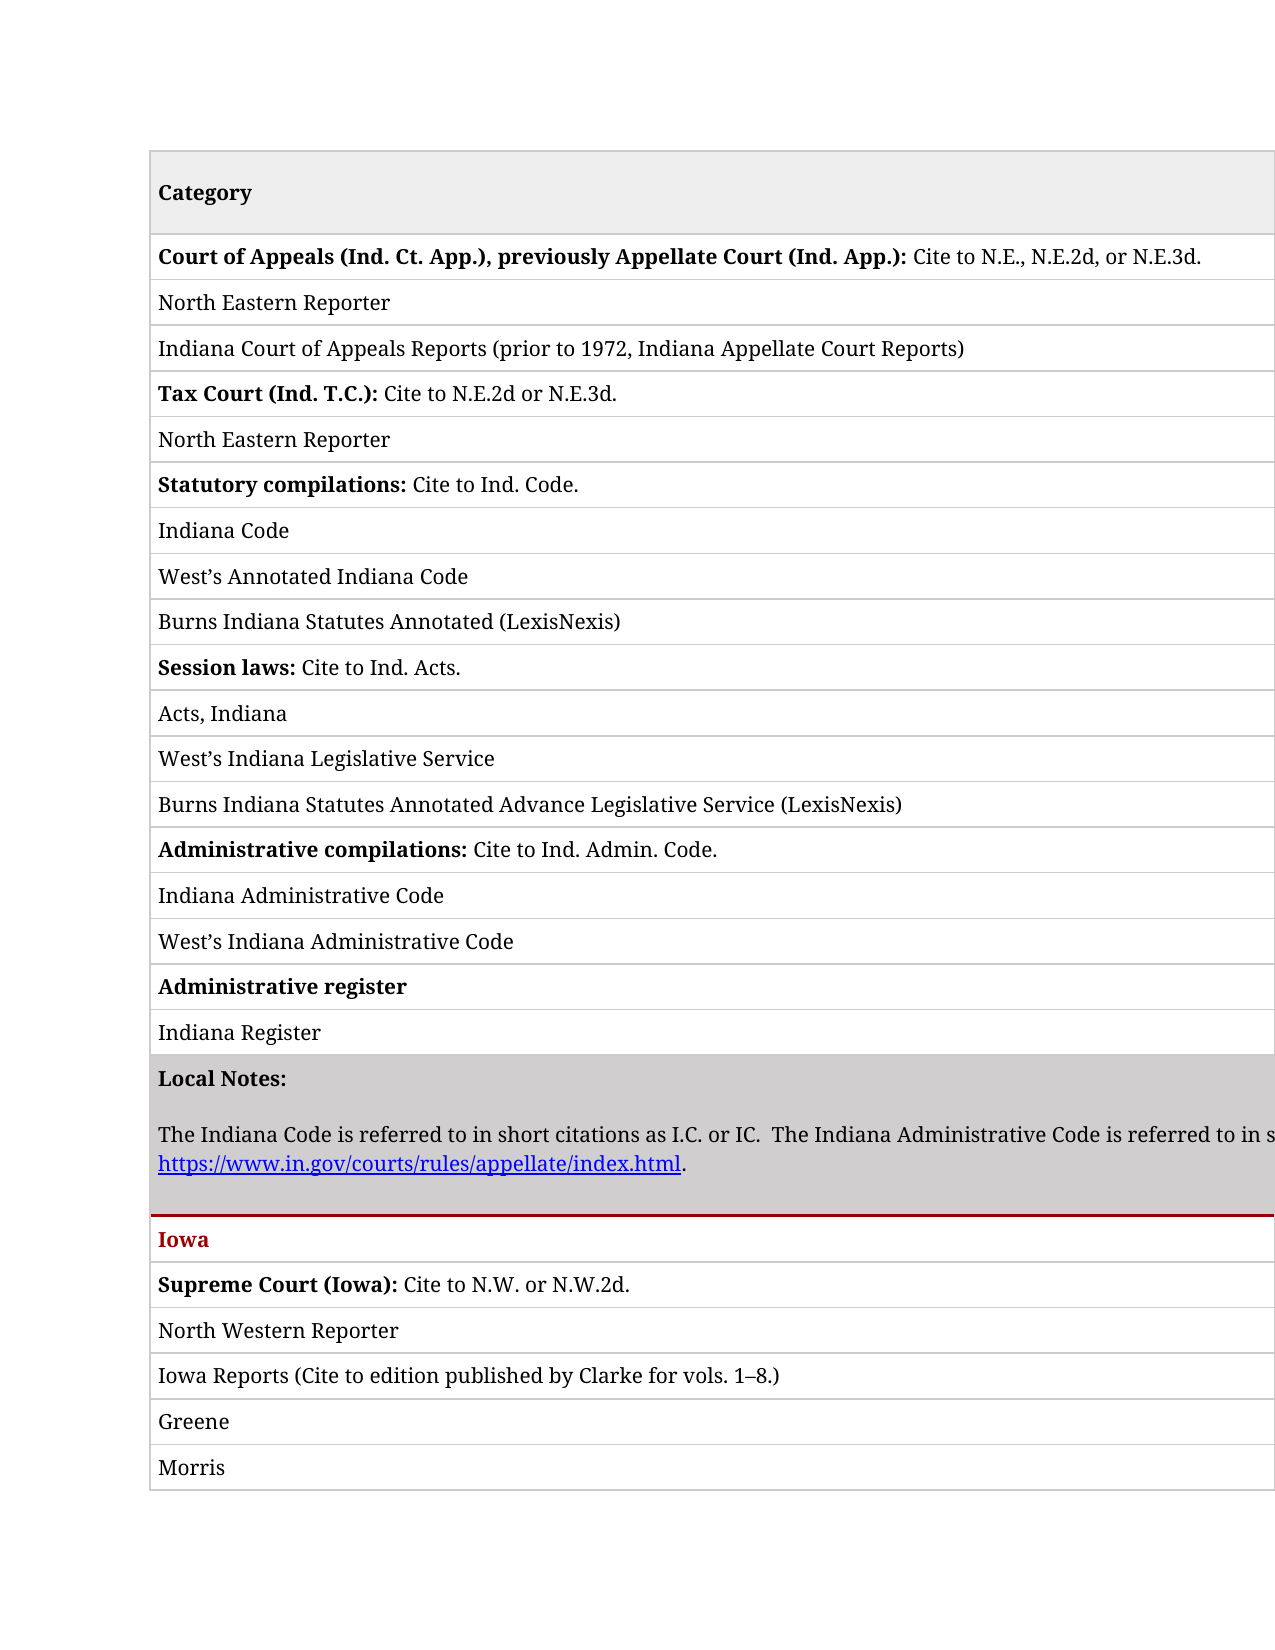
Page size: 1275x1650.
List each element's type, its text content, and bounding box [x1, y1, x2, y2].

table_cell North Eastern Reporter [151, 280, 1274, 324]
table_cell Indiana Administrative Code [151, 873, 1274, 917]
table_cell Indiana Court of Appeals Reports (prior to 1972, Indiana Appellate Court Reports) [151, 326, 1274, 370]
table_cell Indiana Code [151, 508, 1274, 552]
table_cell West’s Indiana Legislative Service [151, 737, 1274, 781]
table_cell Burns Indiana Statutes Annotated Advance Legislative Service (LexisNexis) [151, 782, 1274, 826]
table_cell North Eastern Reporter [151, 417, 1274, 461]
table_cell Iowa Reports (Cite to edition published by Clarke for vols. 1–8.) [151, 1354, 1274, 1398]
table_cell Greene [151, 1400, 1274, 1443]
table_cell Indiana Register [151, 1010, 1274, 1054]
table_cell Statutory compilations: Cite to Ind. Code. [151, 463, 1274, 507]
table_cell Administrative register [151, 965, 1274, 1009]
table_cell Supreme Court (Iowa): Cite to N.W. or N.W.2d. [151, 1263, 1274, 1307]
table_cell Tax Court (Ind. T.C.): Cite to N.E.2d or N.E.3d. [151, 372, 1274, 416]
table_header Category [151, 152, 1274, 233]
table_cell Iowa [151, 1217, 1274, 1261]
table_cell Court of Appeals (Ind. Ct. App.), previously Appellate Court (Ind. App.): Cite to N.E., N.E.2d, or N.E.3d. [151, 235, 1274, 279]
table_cell Morris [151, 1445, 1274, 1489]
table_cell Acts, Indiana [151, 691, 1274, 735]
table_cell Local Notes: The Indiana Code is referred to in short citations as I.C. or IC. The Indiana Administrative Code is referred to in short citations as I.A.C. or IAC. See Ind. R. App. P. 22 (2021), https://www.in.gov/courts/rules/appellate/index.html. [151, 1056, 1274, 1214]
table_cell Burns Indiana Statutes Annotated (LexisNexis) [151, 600, 1274, 644]
table_cell Session laws: Cite to Ind. Acts. [151, 645, 1274, 689]
table_cell West’s Indiana Administrative Code [151, 919, 1274, 963]
table_cell West’s Annotated Indiana Code [151, 554, 1274, 598]
table_cell North Western Reporter [151, 1308, 1274, 1352]
table_cell Administrative compilations: Cite to Ind. Admin. Code. [151, 828, 1274, 872]
